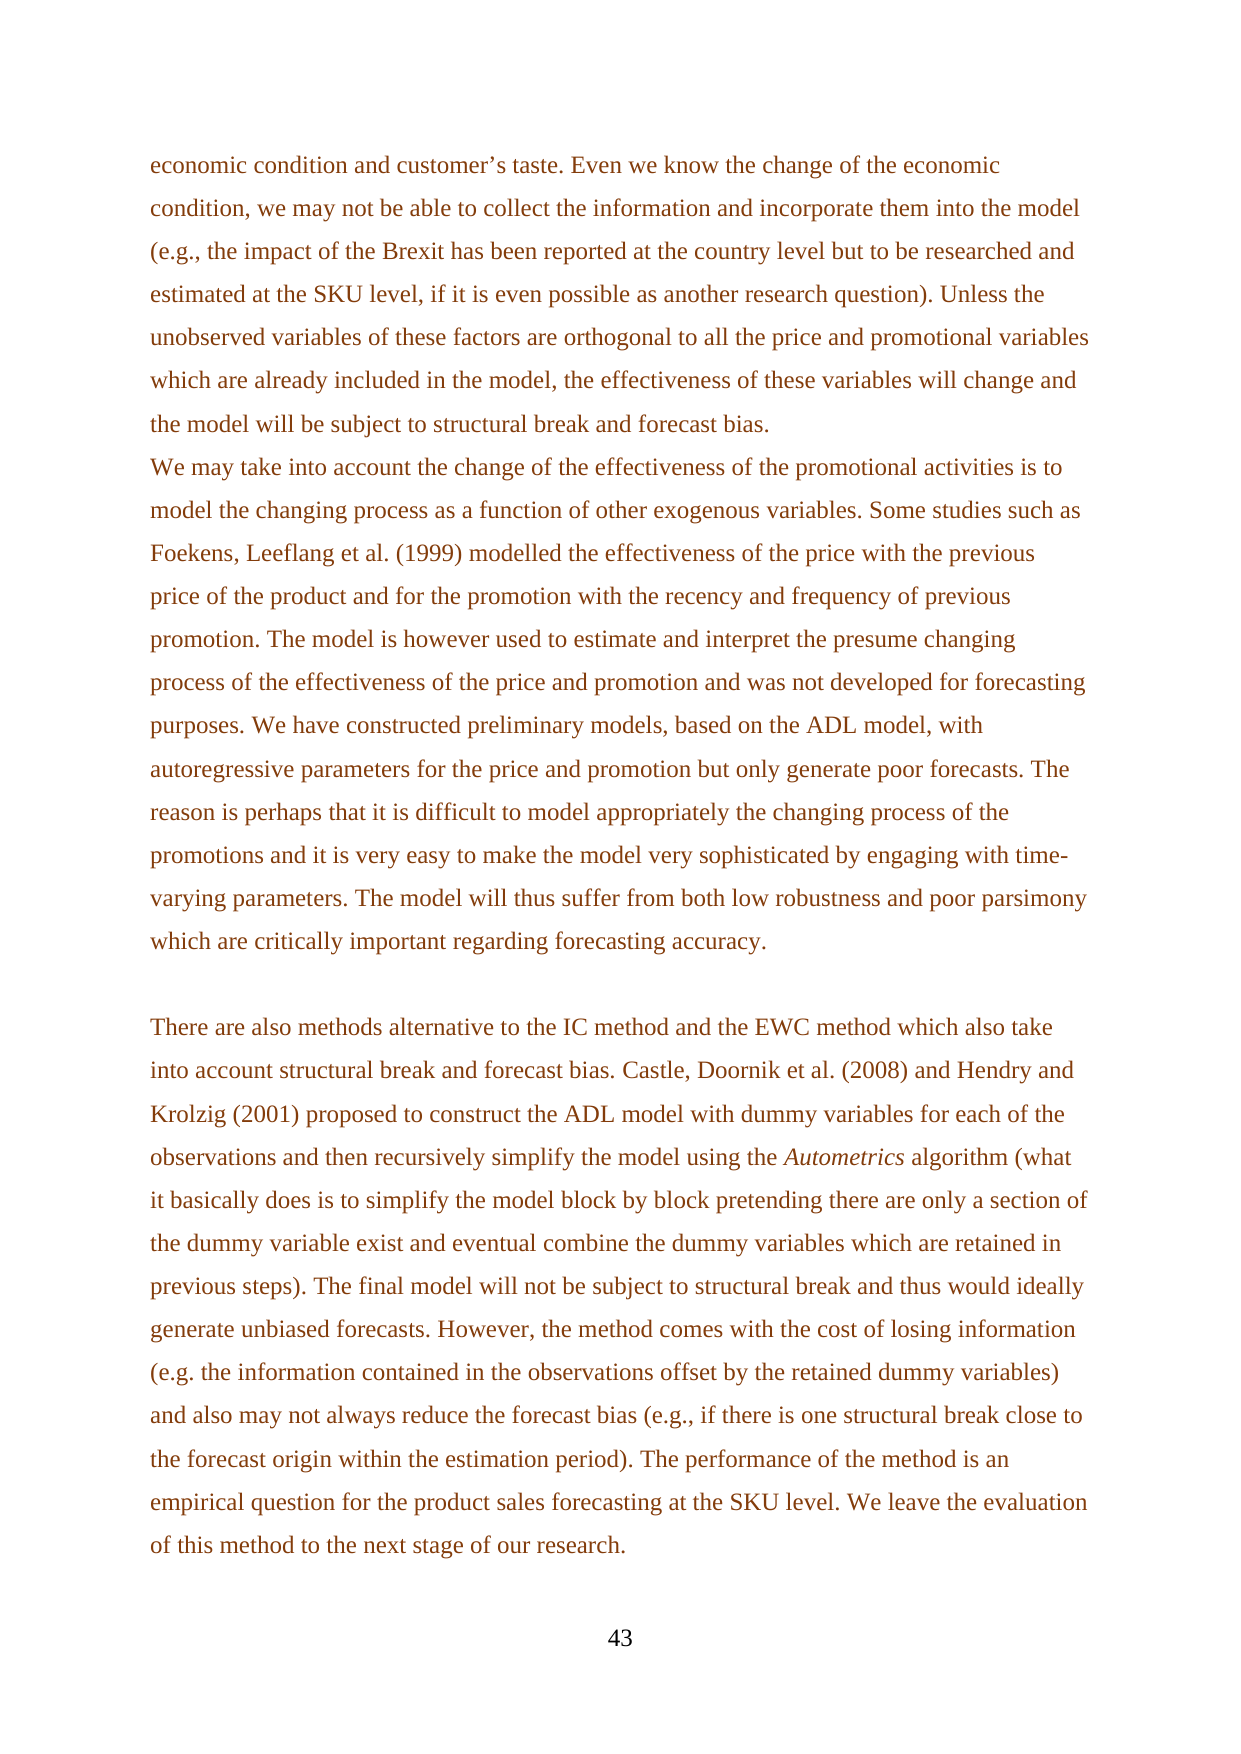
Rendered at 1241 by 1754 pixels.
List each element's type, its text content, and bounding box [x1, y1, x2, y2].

text We may take into account the change of the effectiveness of the promotional activities is to model the changing process as a function of other exogenous variables. Some studies such as Foekens, Leeflang et al. (1999) modelled the effectiveness of the price with the previous price of the product and for the promotion with the recency and frequency of previous promotion. The model is however used to estimate and interpret the presume changing process of the effectiveness of the price and promotion and was not developed for forecasting purposes. We have constructed preliminary models, based on the ADL model, with autoregressive parameters for the price and promotion but only generate poor forecasts. The reason is perhaps that it is difficult to model appropriately the changing process of the promotions and it is very easy to make the model very sophisticated by engaging with time-varying parameters. The model will thus suffer from both low robustness and poor parsimony which are critically important regarding forecasting accuracy. [150, 452, 1090, 955]
text There are also methods alternative to the IC method and the EWC method which also take into account structural break and forecast bias. Castle, Doornik et al. (2008) and Hendry and Krolzig (2001) proposed to construct the ADL model with dummy variables for each of the observations and then recursively simplify the model using the Autometrics algorithm (what it basically does is to simplify the model block by block pretending there are only a section of the dummy variable exist and eventual combine the dummy variables which are retained in previous steps). The final model will not be subject to structural break and thus would ideally generate unbiased forecasts. However, the method comes with the cost of losing information (e.g. the information contained in the observations offset by the retained dummy variables) and also may not always reduce the forecast bias (e.g., if there is one structural break close to the forecast origin within the estimation period). The performance of the method is an empirical question for the product sales forecasting at the SKU level. We leave the evaluation of this method to the next stage of our research. [150, 1012, 1090, 1559]
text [150, 150, 1090, 437]
